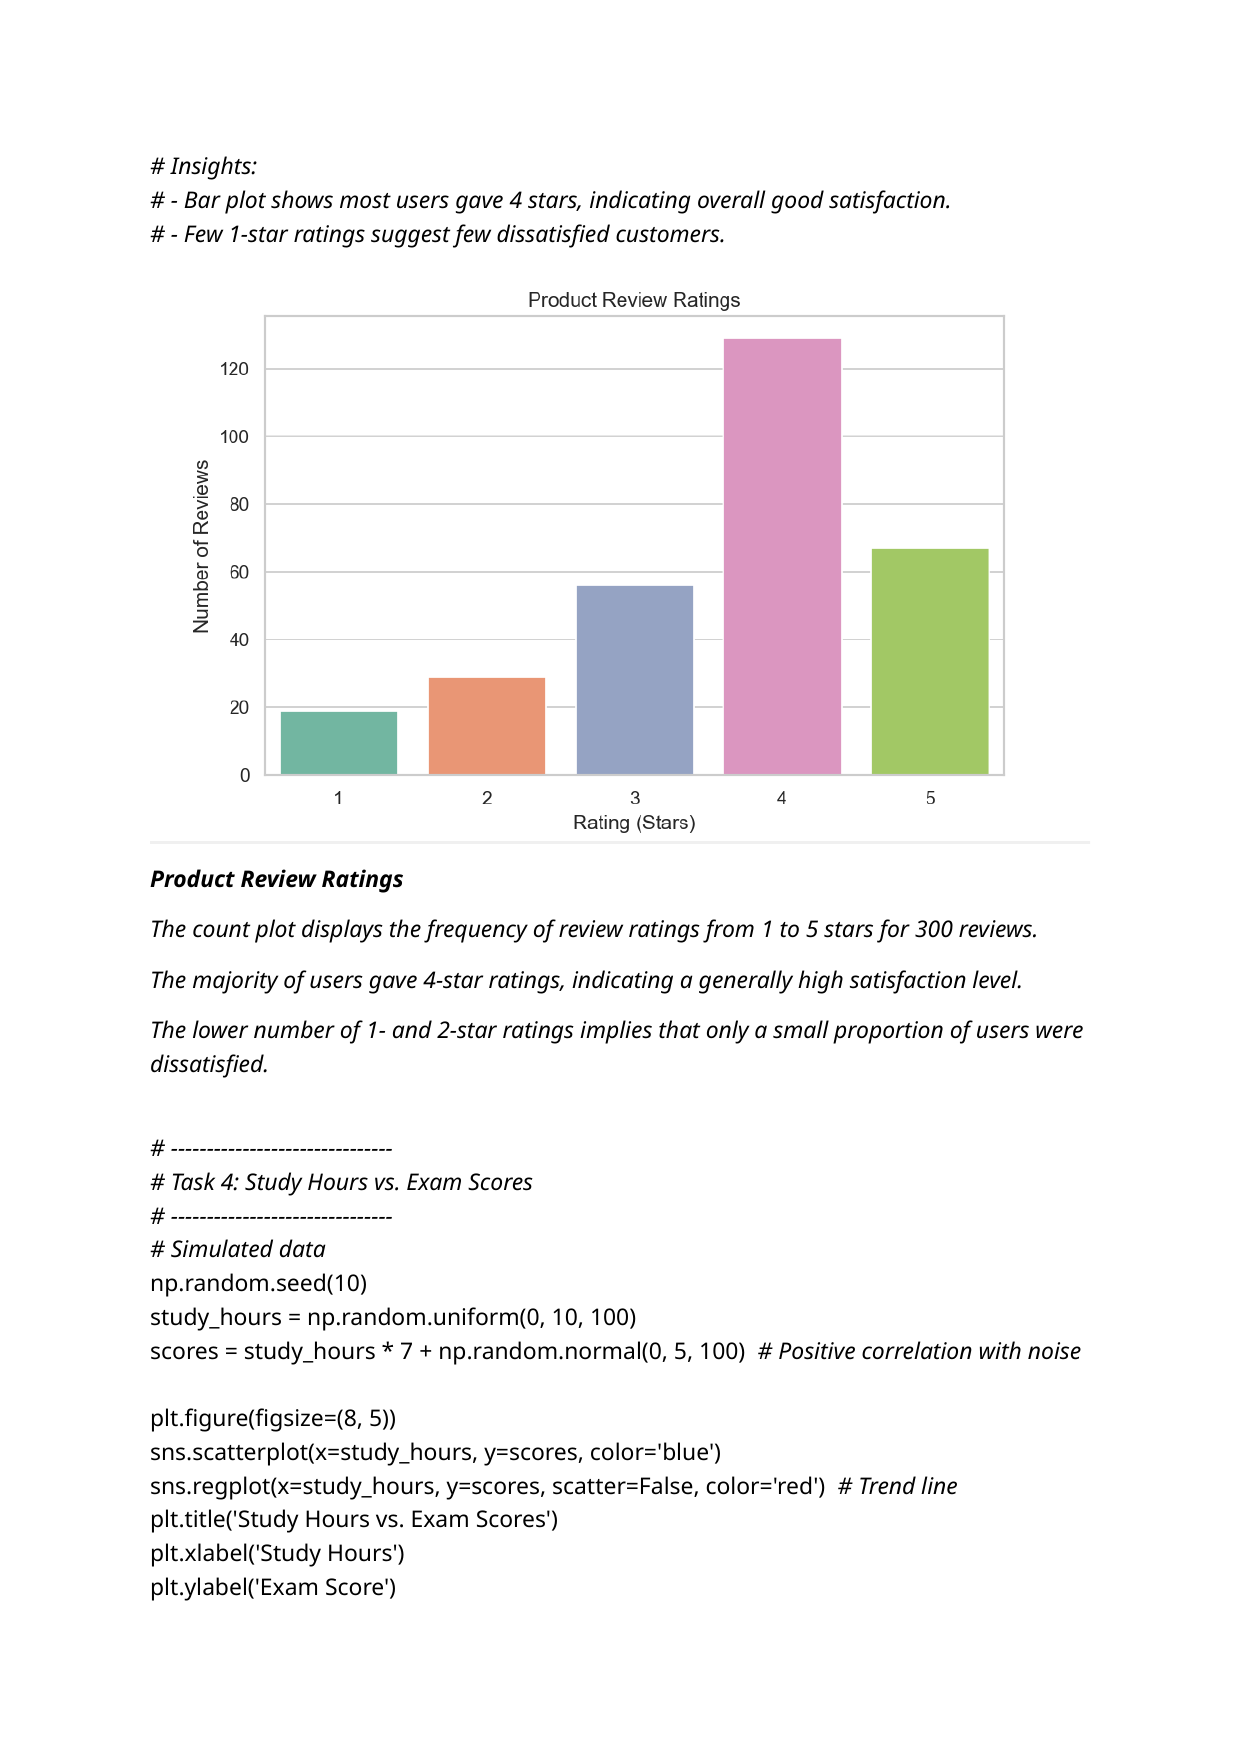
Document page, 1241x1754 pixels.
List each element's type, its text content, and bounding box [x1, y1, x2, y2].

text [150, 1098, 1090, 1602]
text Product Review Ratings [150, 863, 1090, 894]
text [150, 150, 1090, 251]
text The count plot displays the frequency of review ratings from 1 to 5 stars for 300 reviews. [150, 913, 1090, 944]
picture [150, 251, 1091, 844]
text The majority of users gave 4-star ratings, indicating a generally high satisfaction level. [150, 964, 1090, 995]
text The lower number of 1- and 2-star ratings implies that only a small proportion of users were dissatisfied. [150, 1014, 1090, 1079]
